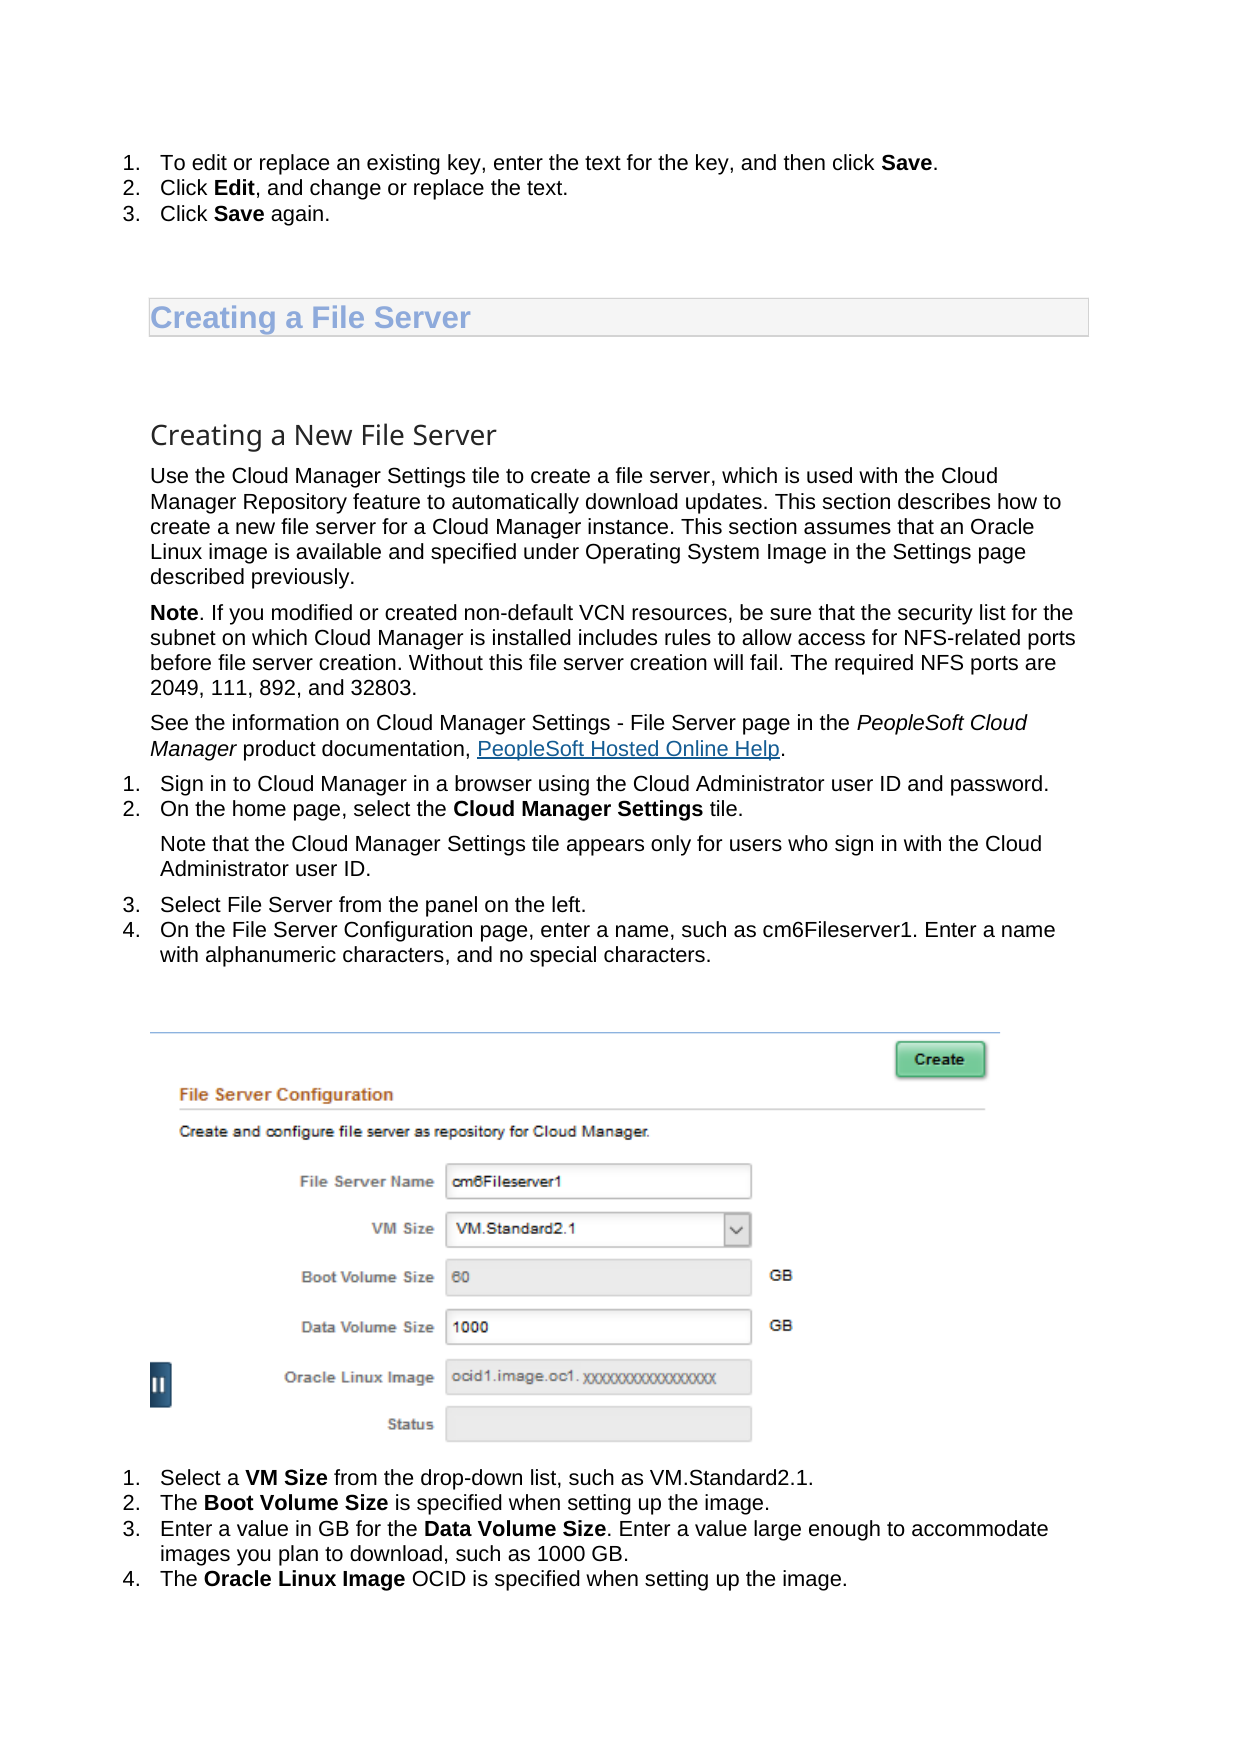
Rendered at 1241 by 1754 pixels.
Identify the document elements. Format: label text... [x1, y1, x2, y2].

text Note that the Cloud Manager Settings tile appears only for users who sign in with the Cloud Administrator user ID. [160, 831, 1090, 881]
list Click Edit, and change or replace the text. [122, 175, 1090, 200]
list To edit or replace an existing key, enter the text for the key, and then click Save. [122, 150, 1090, 175]
list Select File Server from the panel on the left. [122, 891, 1090, 917]
text See the information on Cloud Manager Settings - File Server page in the PeopleSoft Cloud Manager product documentation, PeopleSoft Hosted Online Help. [150, 710, 1090, 761]
list Click Save again. [122, 200, 1090, 226]
list On the File Server Configuration page, enter a name, such as cm6Fileserver1. Enter a name with alphanumeric characters, and no special characters. [122, 917, 1090, 967]
subtitle Creating a File Server [150, 299, 1088, 335]
list Select a VM Size from the drop-down list, such as VM.Standard2.1. [122, 1465, 1090, 1490]
subtitle Creating a New File Server [150, 415, 1090, 453]
list Enter a value in GB for the Data Volume Size. Enter a value large enough to accommodate images you plan to download, such as 1000 GB. [122, 1516, 1090, 1566]
list The Boot Volume Size is specified when setting up the image. [122, 1490, 1090, 1516]
list On the home page, select the Cloud Manager Settings tile. [122, 796, 1090, 821]
text Note. If you modified or created non-default VCN resources, be sure that the security list for the subnet on which Cloud Manager is installed includes rules to allow access for NFS-related ports before file server creation. Without this file server creation will fail. The required NFS ports are 2049, 111, 892, and 32803. [150, 599, 1090, 700]
picture [150, 1032, 1001, 1447]
list The Oracle Linux Image OCID is specified when setting up the image. [122, 1566, 1090, 1591]
list Sign in to Cloud Manager in a browser using the Cloud Administrator user ID and password. [122, 771, 1090, 796]
text Use the Cloud Manager Settings tile to create a file server, which is used with the Cloud Manager Repository feature to automatically download updates. This section describes how to create a new file server for a Cloud Manager instance. This section assumes that an Oracle Linux image is available and specified under Operating System Image in the Settings page described previously. [150, 463, 1090, 589]
